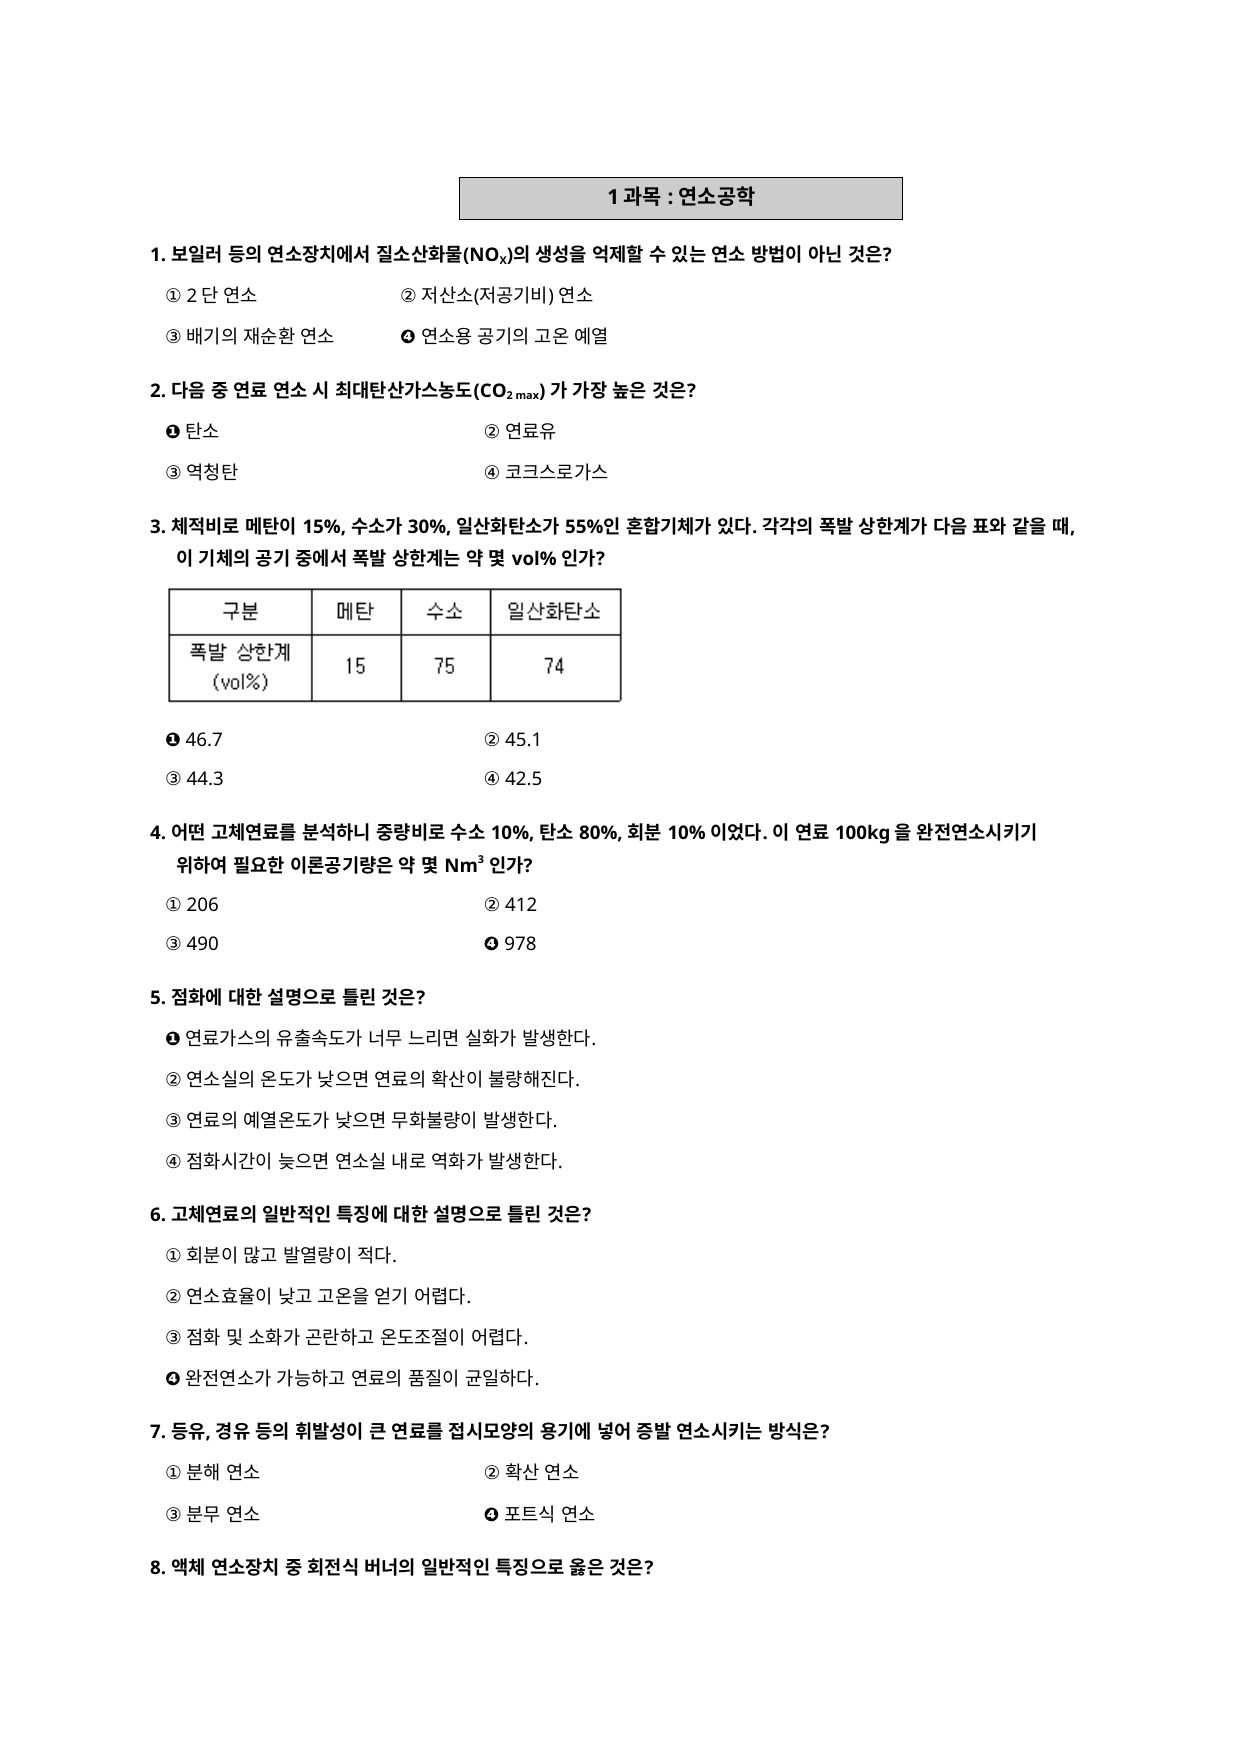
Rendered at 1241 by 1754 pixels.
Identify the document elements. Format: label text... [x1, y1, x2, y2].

text ❶ 연료가스의 유출속도가 너무 느리면 실화가 발생한다. [150, 1024, 1090, 1051]
text ① 분해 연소 ② 확산 연소 [150, 1458, 1090, 1485]
text ③ 배기의 재순환 연소 ❹ 연소용 공기의 고온 예열 [150, 322, 1090, 349]
picture [164, 585, 624, 707]
text ③ 44.3 ④ 42.5 [150, 766, 1090, 791]
text ② 연소효율이 낮고 고온을 얻기 어렵다. [150, 1282, 1090, 1309]
text 6. 고체연료의 일반적인 특징에 대한 설명으로 틀린 것은? [150, 1200, 1090, 1227]
text ① 회분이 많고 발열량이 적다. [150, 1241, 1090, 1268]
table_header 1과목 : 연소공학 [460, 178, 902, 219]
text ③ 점화 및 소화가 곤란하고 온도조절이 어렵다. [150, 1323, 1090, 1350]
text ② 연소실의 온도가 낮으면 연료의 확산이 불량해진다. [150, 1064, 1090, 1092]
text ❶ 탄소 ② 연료유 [150, 417, 1090, 444]
text 7. 등유, 경유 등의 휘발성이 큰 연료를 접시모양의 용기에 넣어 증발 연소시키는 방식은? [150, 1417, 1090, 1444]
text ③ 분무 연소 ❹ 포트식 연소 [150, 1499, 1090, 1526]
text ④ 점화시간이 늦으면 연소실 내로 역화가 발생한다. [150, 1146, 1090, 1174]
text ❹ 완전연소가 가능하고 연료의 품질이 균일하다. [150, 1364, 1090, 1391]
text 4. 어떤 고체연료를 분석하니 중량비로 수소 10%, 탄소 80%, 회분 10% 이었다. 이 연료 100kg을 완전연소시키기 위하여 필요한 이론공기량은 약 몇 Nm3 인가? [150, 818, 1090, 877]
text 3. 체적비로 메탄이 15%, 수소가 30%, 일산화탄소가 55%인 혼합기체가 있다. 각각의 폭발 상한계가 다음 표와 같을 때, 이 기체의 공기 중에서 폭발 상한계는 약 몇 vol% 인가? [150, 511, 1090, 571]
text ③ 역청탄 ④ 코크스로가스 [150, 458, 1090, 485]
text 1. 보일러 등의 연소장치에서 질소산화물(NOX)의 생성을 억제할 수 있는 연소 방법이 아닌 것은? [150, 240, 1090, 267]
text ❶ 46.7 ② 45.1 [150, 726, 1090, 752]
text 2. 다음 중 연료 연소 시 최대탄산가스농도(CO2 max) 가 가장 높은 것은? [150, 376, 1090, 403]
text ③ 연료의 예열온도가 낮으면 무화불량이 발생한다. [150, 1106, 1090, 1133]
text ① 206 ② 412 [150, 891, 1090, 917]
text ① 2단 연소 ② 저산소(저공기비) 연소 [150, 281, 1090, 308]
text 8. 액체 연소장치 중 회전식 버너의 일반적인 특징으로 옳은 것은? [150, 1553, 1090, 1580]
text ③ 490 ❹ 978 [150, 931, 1090, 956]
text 5. 점화에 대한 설명으로 틀린 것은? [150, 983, 1090, 1010]
